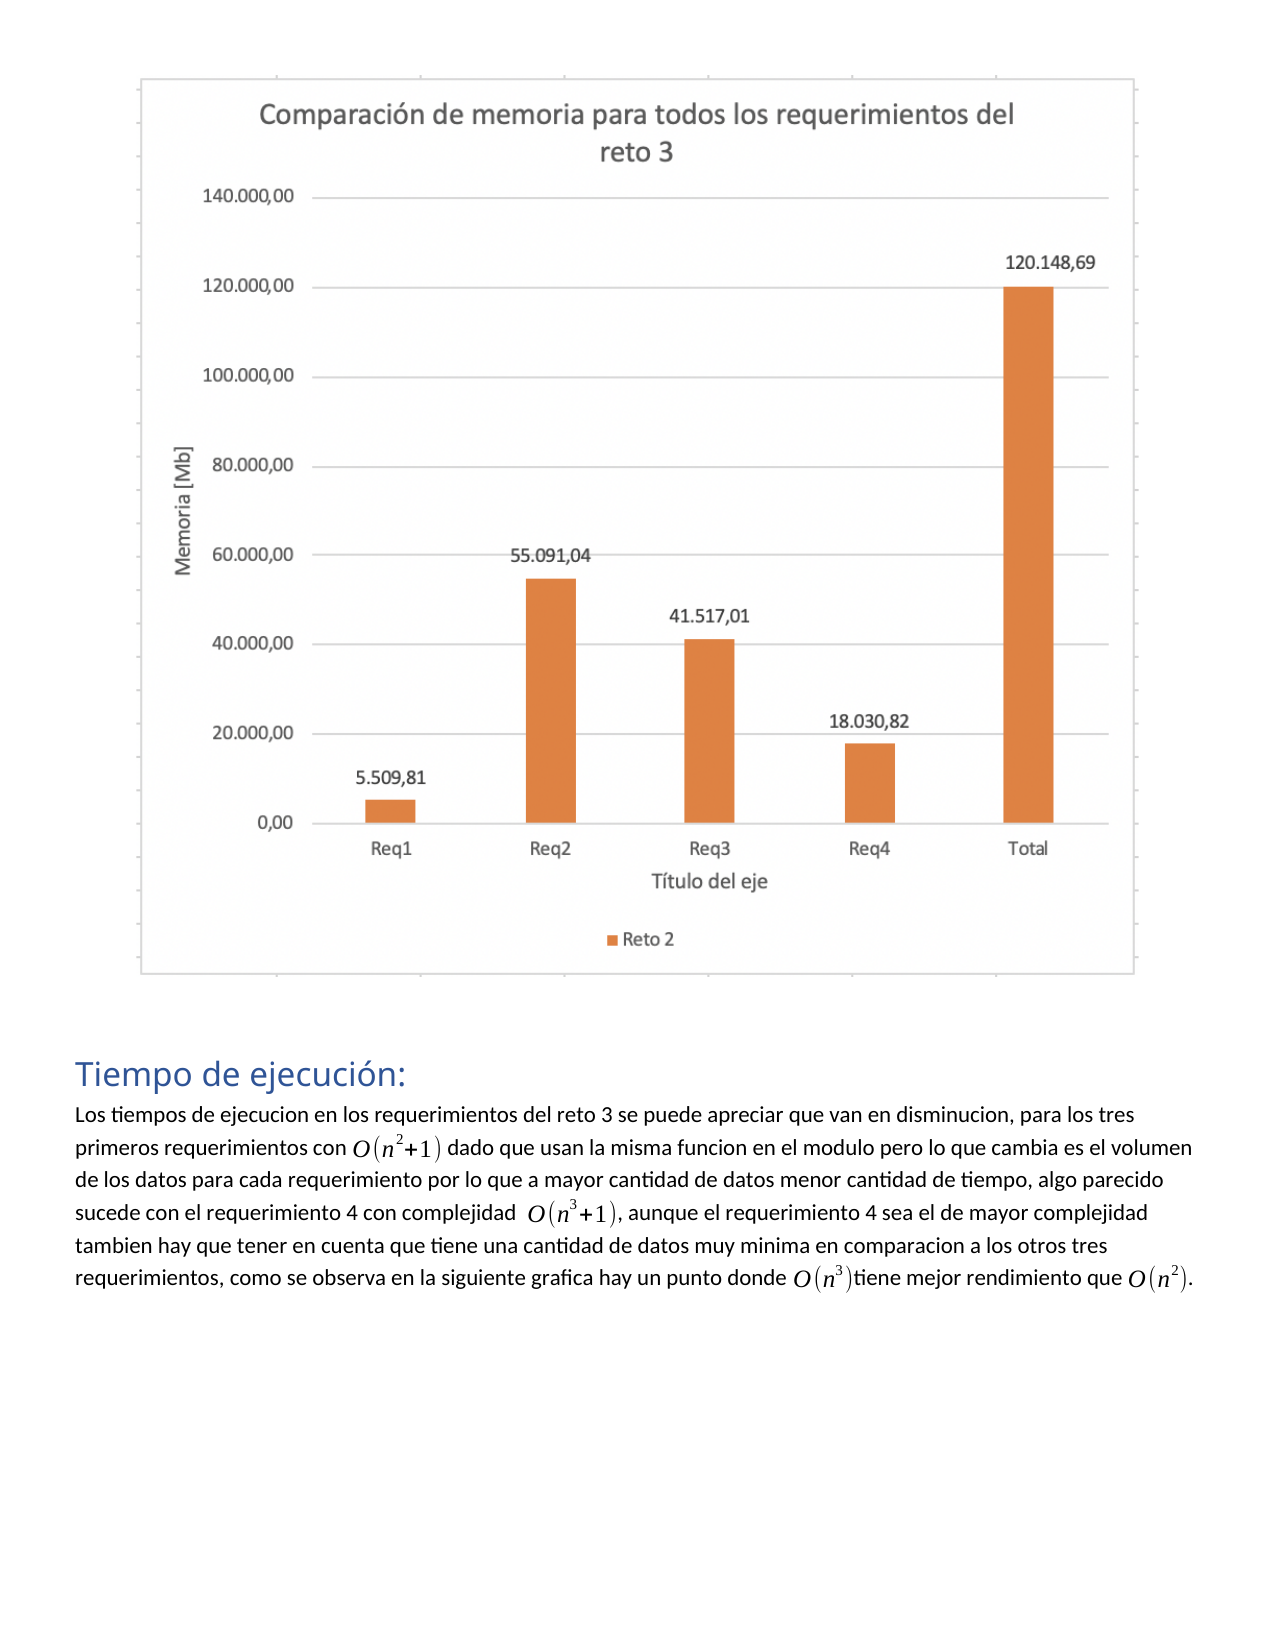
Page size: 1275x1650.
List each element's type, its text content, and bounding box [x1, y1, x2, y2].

picture [136, 75, 1139, 977]
subtitle Tiempo de ejecución: [75, 1051, 1200, 1097]
text Los tiempos de ejecucion en los requerimientos del reto 3 se puede apreciar que van en disminucion, para los tres primeros requerimientos con dado que usan la misma funcion en el modulo pero lo que cambia es el volumen de los datos para cada requerimiento por lo que a mayor cantidad de datos menor cantidad de tiempo, algo parecido sucede con el requerimiento 4 con complejidad , aunque el requerimiento 4 sea el de mayor complejidad tambien hay que tener en cuenta que tiene una cantidad de datos muy minima en comparacion a los otros tres requerimientos, como se observa en la siguiente grafica hay un punto donde tiene mejor rendimiento que . [75, 1100, 1200, 1294]
